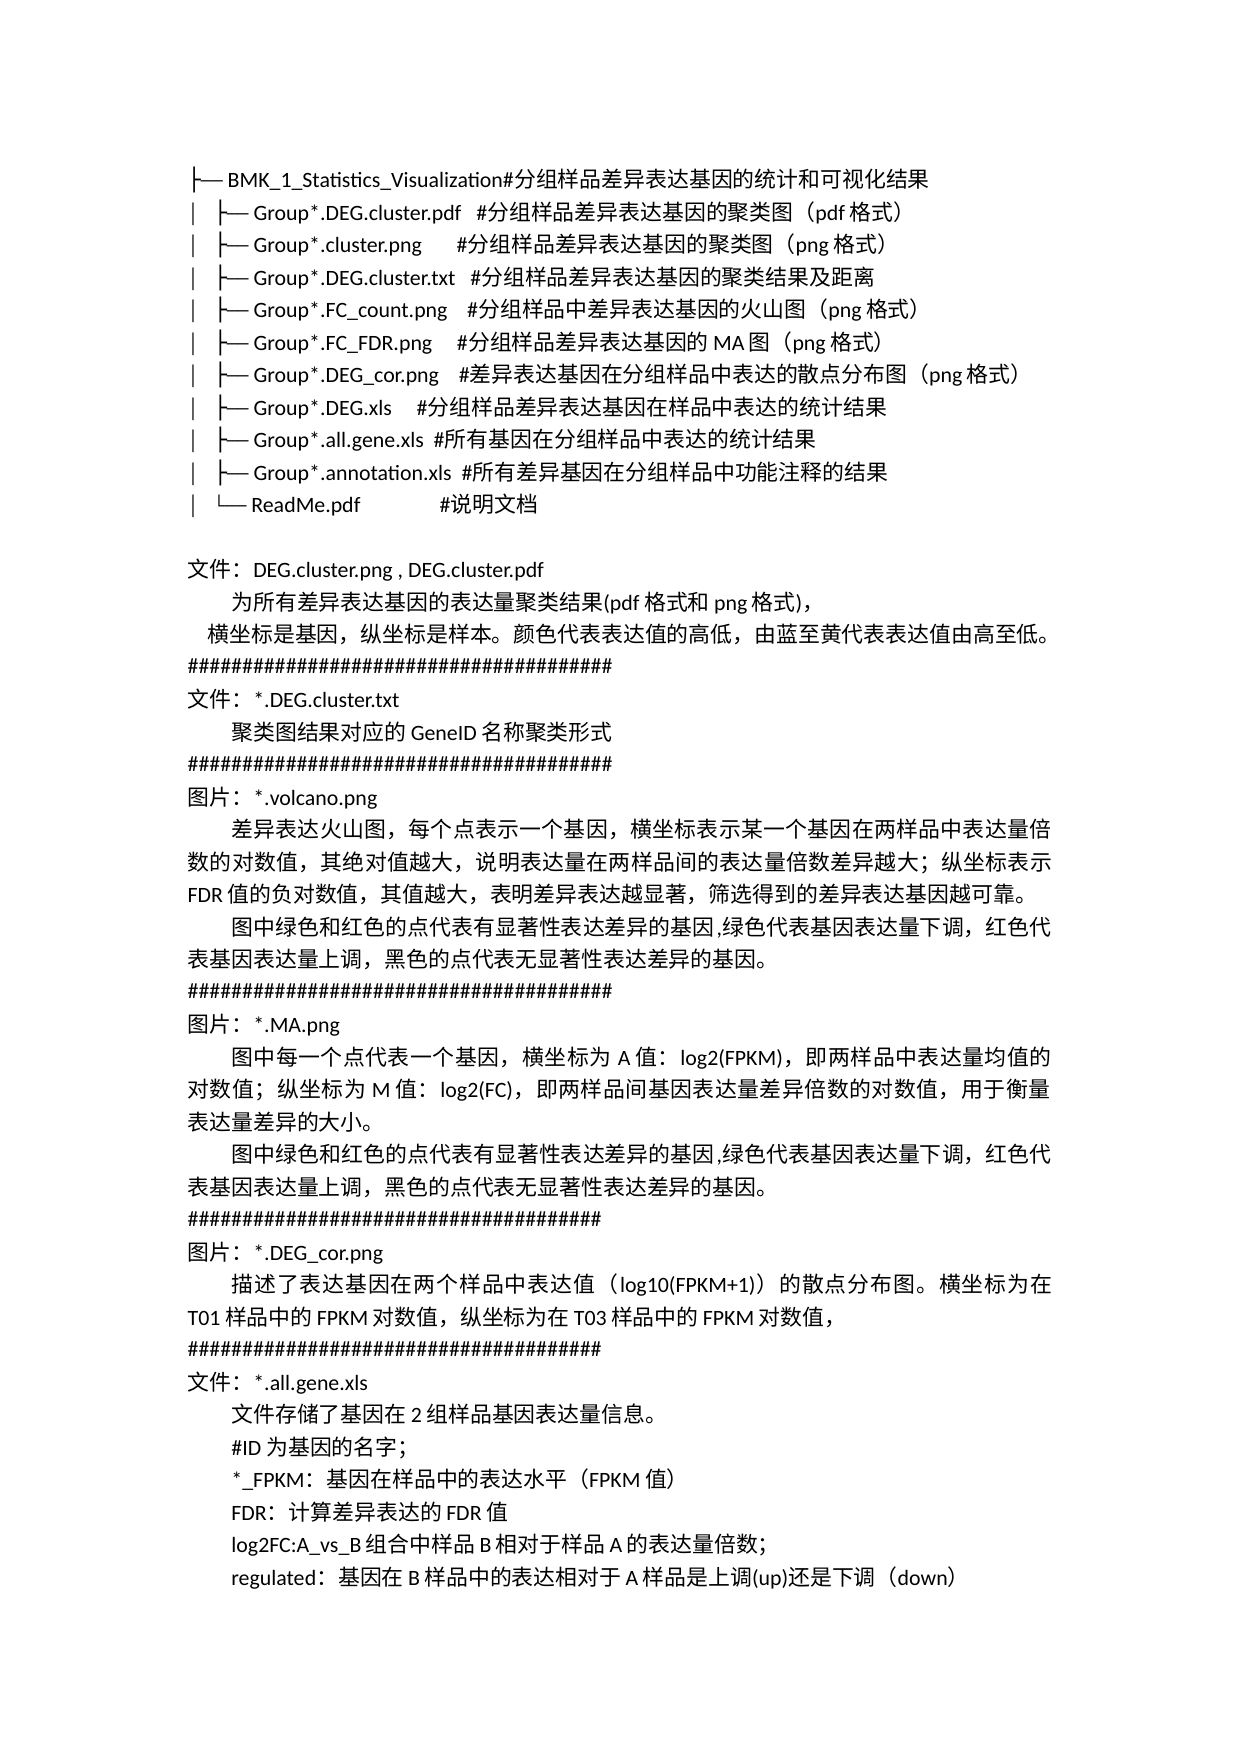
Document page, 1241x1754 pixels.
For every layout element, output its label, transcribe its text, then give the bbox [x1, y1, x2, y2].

text 文件存储了基因在2组样品基因表达量信息。 [187, 1397, 1053, 1429]
text │ ├── Group*.DEG.xls #分组样品差异表达基因在样品中表达的统计结果 [187, 389, 1053, 422]
text 差异表达火山图，每个点表示一个基因，横坐标表示某一个基因在两样品中表达量倍数的对数值，其绝对值越大，说明表达量在两样品间的表达量倍数差异越大；纵坐标表示FDR值的负对数值，其值越大，表明差异表达越显著，筛选得到的差异表达基因越可靠。 [187, 812, 1053, 909]
text │ ├── Group*.DEG.cluster.txt #分组样品差异表达基因的聚类结果及距离 [187, 259, 1053, 292]
text 文件：*.DEG.cluster.txt [187, 682, 1053, 714]
text ####################################### [187, 974, 1053, 1007]
text │ ├── Group*.annotation.xls #所有差异基因在分组样品中功能注释的结果 [187, 454, 1053, 487]
text ├── BMK_1_Statistics_Visualization#分组样品差异表达基因的统计和可视化结果 [187, 162, 1053, 194]
text log2FC:A_vs_B组合中样品B相对于样品A的表达量倍数； [187, 1527, 1053, 1559]
text 图片：*.DEG_cor.png [187, 1234, 1053, 1267]
text regulated：基因在B样品中的表达相对于A样品是上调(up)还是下调（down） [187, 1559, 1053, 1592]
text ###################################### [187, 1332, 1053, 1364]
text 图片：*.MA.png [187, 1007, 1053, 1039]
text 横坐标是基因，纵坐标是样本。颜色代表表达值的高低，由蓝至黄代表表达值由高至低。 [187, 617, 1053, 649]
text │ ├── Group*.FC_FDR.png #分组样品差异表达基因的MA图（png格式） [187, 324, 1053, 357]
text │ ├── Group*.DEG.cluster.pdf #分组样品差异表达基因的聚类图（pdf格式） [187, 194, 1053, 227]
text ####################################### [187, 649, 1053, 682]
text 图中绿色和红色的点代表有显著性表达差异的基因,绿色代表基因表达量下调，红色代表基因表达量上调，黑色的点代表无显著性表达差异的基因。 [187, 909, 1053, 974]
text 图片：*.volcano.png [187, 779, 1053, 812]
text #ID 为基因的名字； [187, 1429, 1053, 1462]
text ###################################### [187, 1202, 1053, 1234]
text │ └── ReadMe.pdf #说明文档 [187, 487, 1053, 519]
text *_FPKM：基因在样品中的表达水平（FPKM值） [187, 1462, 1053, 1494]
text │ ├── Group*.cluster.png #分组样品差异表达基因的聚类图（png格式） [187, 227, 1053, 259]
text ####################################### [187, 747, 1053, 779]
text 图中每一个点代表一个基因，横坐标为A值：log2(FPKM)，即两样品中表达量均值的对数值；纵坐标为M值：log2(FC)，即两样品间基因表达量差异倍数的对数值，用于衡量表达量差异的大小。 [187, 1039, 1053, 1137]
text │ ├── Group*.FC_count.png #分组样品中差异表达基因的火山图（png格式） [187, 292, 1053, 324]
text 文件：*.all.gene.xls [187, 1364, 1053, 1397]
text 图中绿色和红色的点代表有显著性表达差异的基因,绿色代表基因表达量下调，红色代表基因表达量上调，黑色的点代表无显著性表达差异的基因。 [187, 1137, 1053, 1202]
text 为所有差异表达基因的表达量聚类结果(pdf格式和png格式)， [187, 584, 1053, 617]
text 文件：DEG.cluster.png , DEG.cluster.pdf [187, 552, 1053, 584]
text │ ├── Group*.all.gene.xls #所有基因在分组样品中表达的统计结果 [187, 422, 1053, 454]
text FDR：计算差异表达的FDR值 [187, 1494, 1053, 1527]
text │ ├── Group*.DEG_cor.png #差异表达基因在分组样品中表达的散点分布图（png格式） [187, 357, 1053, 389]
text 聚类图结果对应的GeneID名称聚类形式 [187, 714, 1053, 747]
text 描述了表达基因在两个样品中表达值（log10(FPKM+1)）的散点分布图。横坐标为在T01样品中的FPKM对数值，纵坐标为在T03样品中的FPKM对数值， [187, 1267, 1053, 1332]
